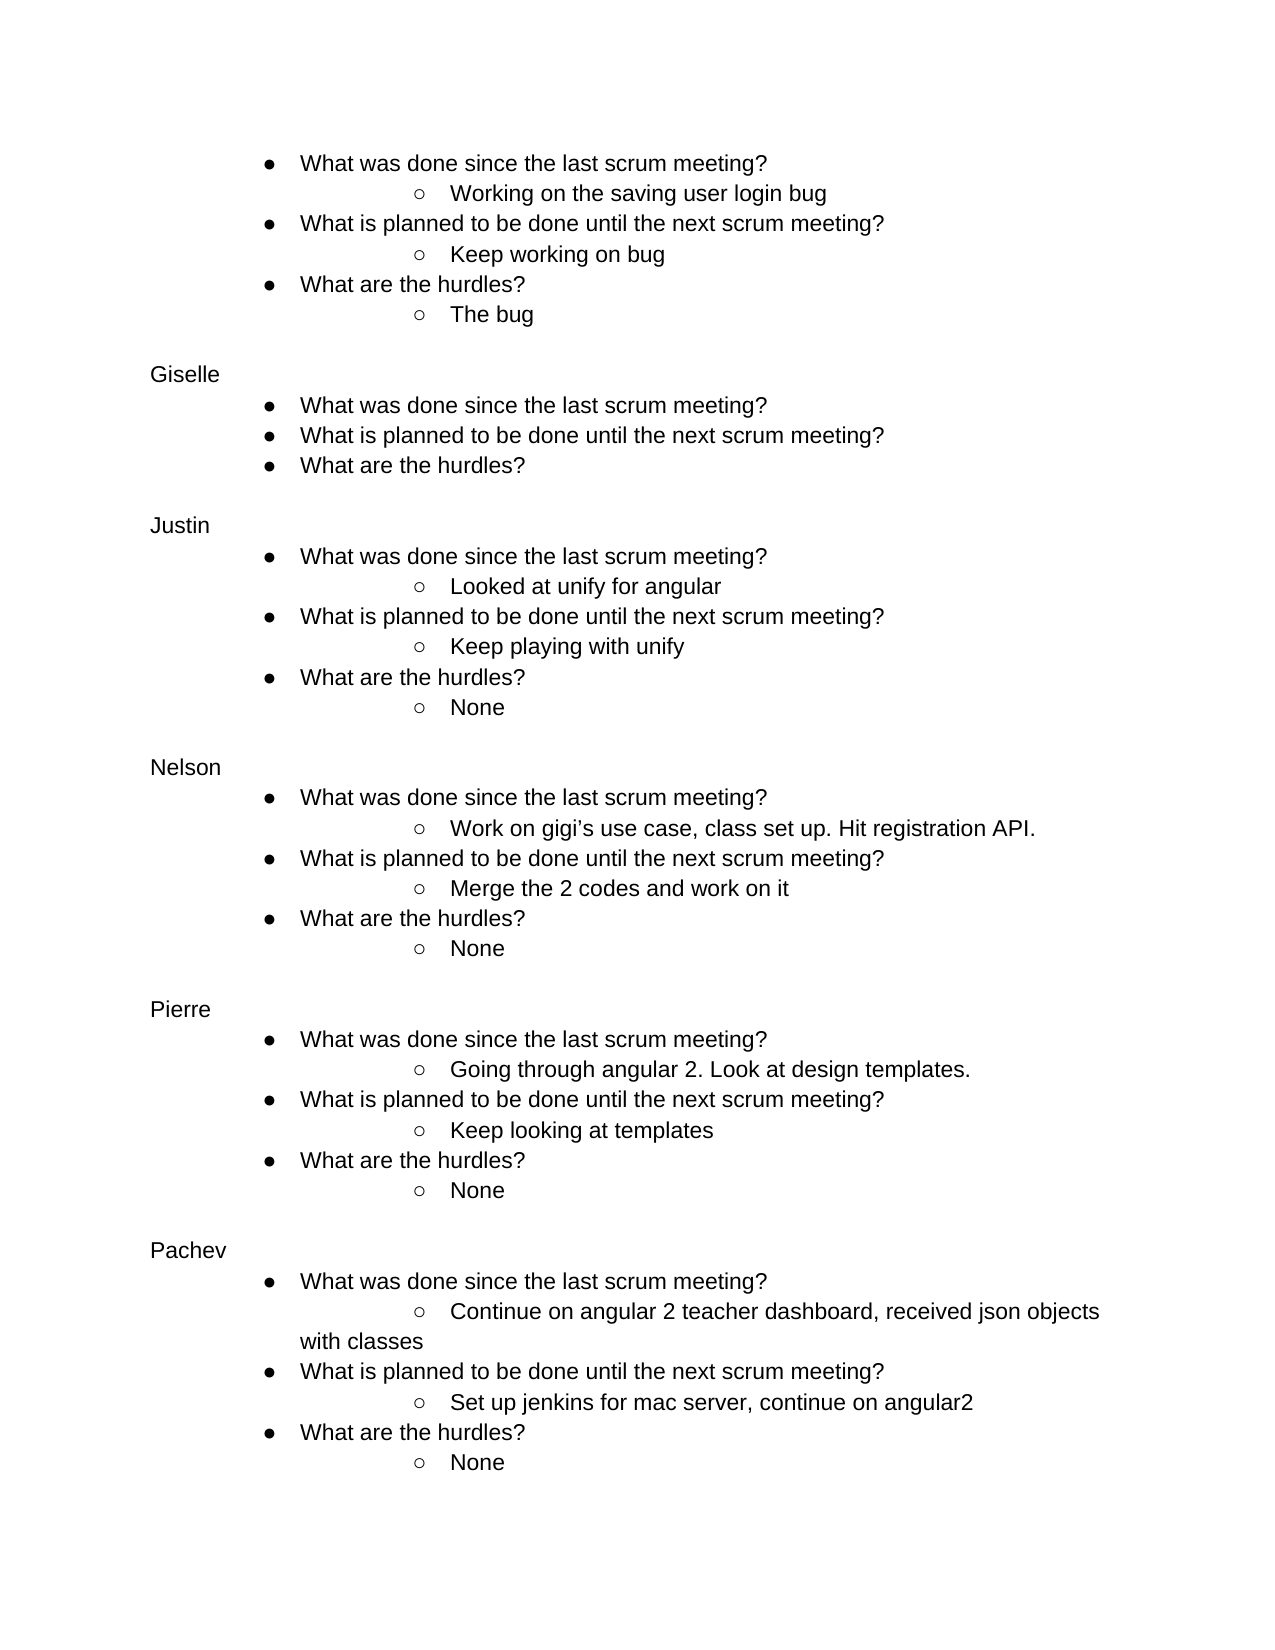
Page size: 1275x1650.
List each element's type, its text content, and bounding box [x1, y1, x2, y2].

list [225, 210, 1125, 237]
list What was done since the last scrum meeting? [225, 1026, 1125, 1052]
list What are the hurdles? [225, 452, 1125, 478]
list None [300, 1177, 1125, 1203]
list What was done since the last scrum meeting? [225, 1268, 1125, 1294]
list Work on gigi’s use case, class set up. Hit registration API. [300, 814, 1125, 841]
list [225, 150, 1125, 176]
text Pachev [150, 1237, 1125, 1264]
list What is planned to be done until the next scrum meeting? [225, 1086, 1125, 1113]
list What was done since the last scrum meeting? [225, 784, 1125, 811]
text Pierre [150, 996, 1125, 1022]
list Keep looking at templates [300, 1117, 1125, 1143]
list Merge the 2 codes and work on it [300, 875, 1125, 901]
list Looked at unify for angular [300, 573, 1125, 599]
list Working on the saving user login bug [300, 180, 1125, 207]
list What is planned to be done until the next scrum meeting? [225, 422, 1125, 448]
list Going through angular 2. Look at design templates. [300, 1056, 1125, 1083]
list None [300, 1449, 1125, 1475]
list Continue on angular 2 teacher dashboard, received json objects with classes [300, 1298, 1125, 1354]
text Justin [150, 512, 1125, 539]
list What is planned to be done until the next scrum meeting? [225, 1358, 1125, 1385]
list What are the hurdles? [225, 663, 1125, 690]
list Set up jenkins for mac server, continue on angular2 [300, 1388, 1125, 1415]
list What is planned to be done until the next scrum meeting? [225, 845, 1125, 871]
list What are the hurdles? [225, 271, 1125, 297]
list None [300, 935, 1125, 962]
list Keep playing with unify [300, 633, 1125, 660]
text Nelson [150, 754, 1125, 781]
list What is planned to be done until the next scrum meeting? [225, 603, 1125, 629]
list What are the hurdles? [225, 905, 1125, 932]
list What are the hurdles? [225, 1419, 1125, 1445]
text Giselle [150, 361, 1125, 388]
list The bug [300, 301, 1125, 327]
list What was done since the last scrum meeting? [225, 392, 1125, 418]
list What are the hurdles? [225, 1147, 1125, 1173]
list None [300, 694, 1125, 720]
list What was done since the last scrum meeting? [225, 543, 1125, 569]
list Keep working on bug [300, 241, 1125, 267]
